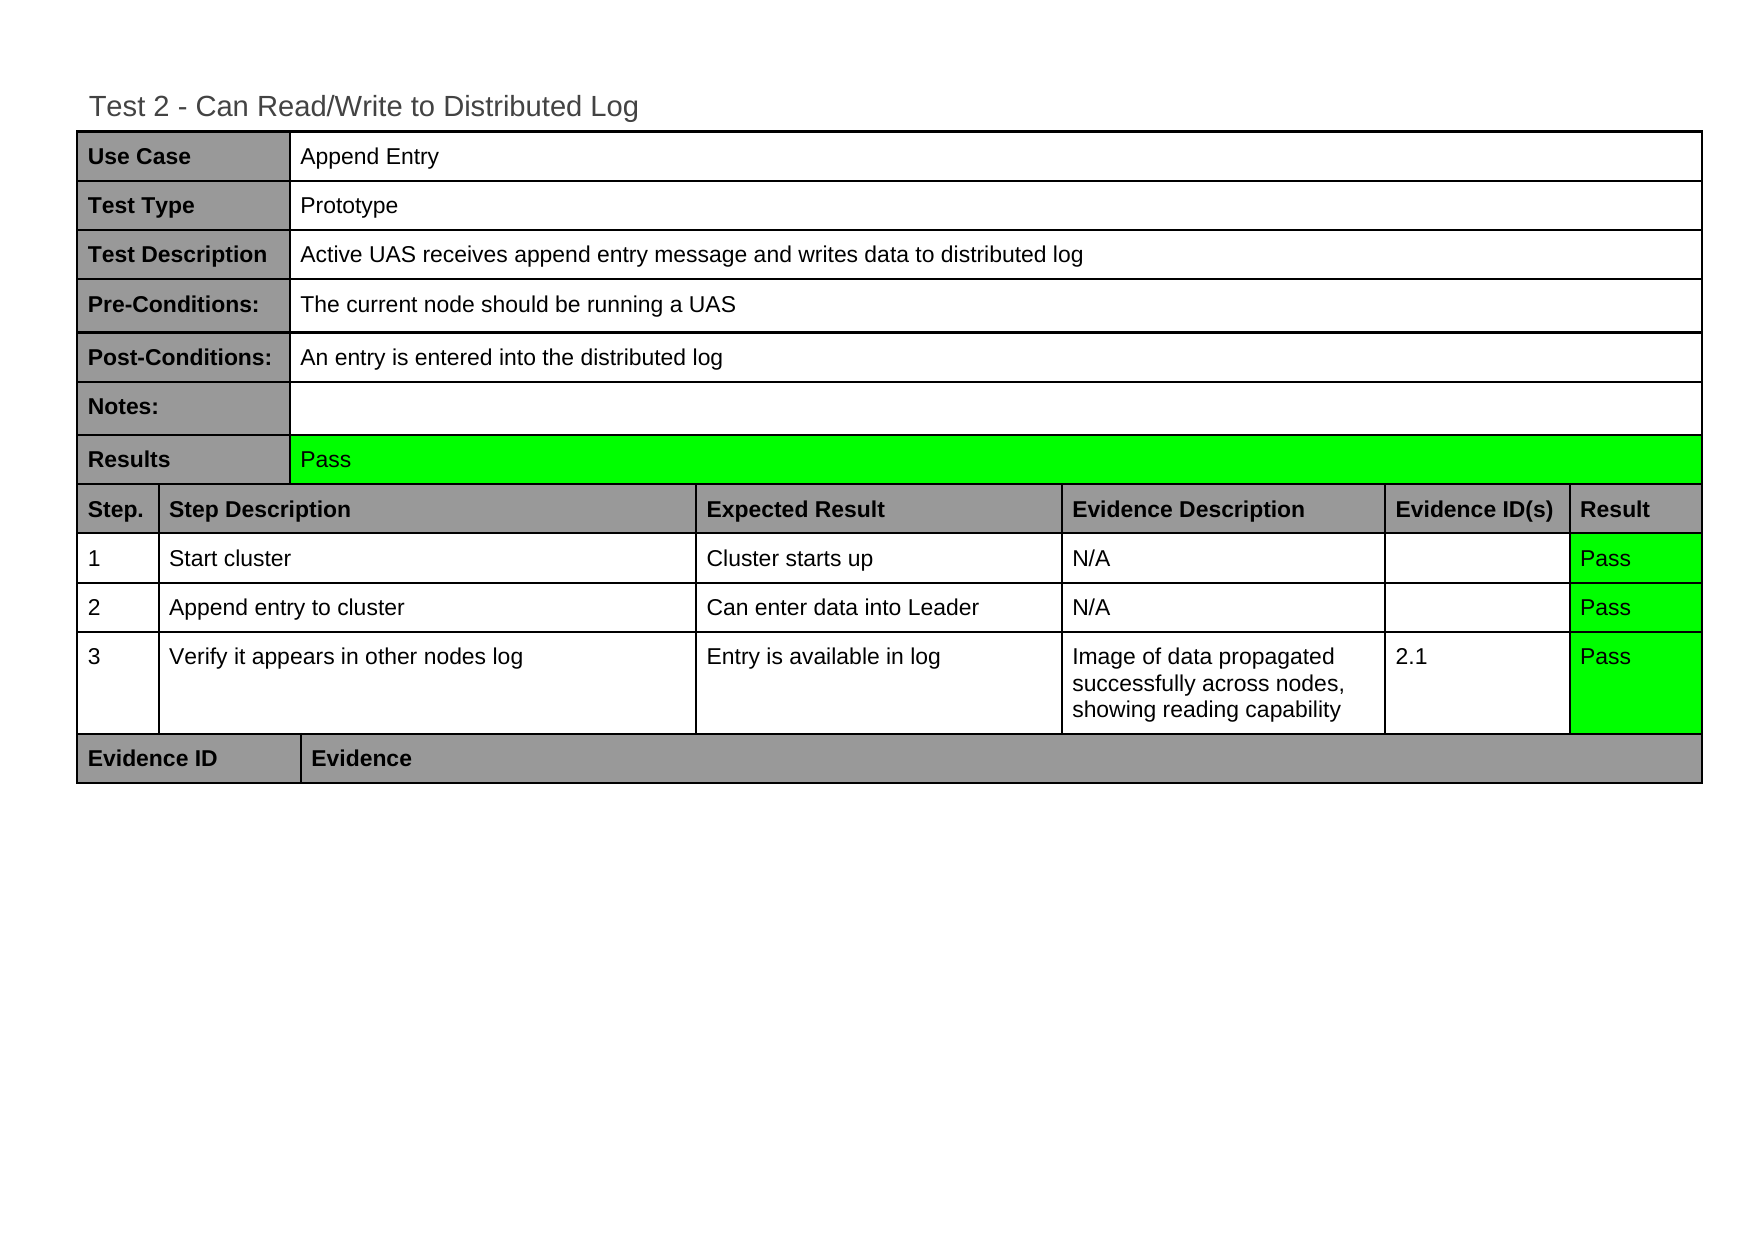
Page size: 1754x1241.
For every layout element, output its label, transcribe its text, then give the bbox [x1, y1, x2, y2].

table_cell Post-Conditions: [78, 334, 289, 381]
table_cell Step Description [160, 485, 695, 532]
table_cell Pre-Conditions: [78, 280, 289, 331]
table_cell Image of data propagated successfully across nodes, showing reading capability [1063, 633, 1384, 733]
table_cell 2.1 [1386, 633, 1569, 733]
table_cell The current node should be running a UAS [291, 280, 1701, 331]
table_cell N/A [1063, 584, 1384, 631]
table_cell Evidence ID [78, 735, 300, 782]
table_cell [1386, 534, 1569, 582]
table_cell N/A [1063, 534, 1384, 582]
table_cell Step. [78, 485, 158, 532]
table_cell [1386, 584, 1569, 631]
table_cell Pass [1571, 584, 1701, 631]
table_cell Entry is available in log [697, 633, 1061, 733]
table_cell 1 [78, 534, 158, 582]
table_cell Evidence ID(s) [1386, 485, 1569, 532]
table_cell Start cluster [160, 534, 695, 582]
table_cell Prototype [291, 182, 1701, 229]
table_cell 2 [78, 584, 158, 631]
table_cell An entry is entered into the distributed log [291, 334, 1701, 381]
table_cell Can enter data into Leader [697, 584, 1061, 631]
table_cell Evidence Description [1063, 485, 1384, 532]
table_cell Append entry to cluster [160, 584, 695, 631]
table_header Use Case [78, 133, 289, 180]
table_cell Test Type [78, 182, 289, 229]
table_header Append Entry [291, 133, 1701, 180]
table_cell Active UAS receives append entry message and writes data to distributed log [291, 231, 1701, 278]
table_cell Pass [1571, 633, 1701, 733]
table_cell 3 [78, 633, 158, 733]
subtitle Test 2 - Can Read/Write to Distributed Log [88, 88, 1665, 122]
table_cell Pass [1571, 534, 1701, 582]
table_cell Test Description [78, 231, 289, 278]
table_cell Results [78, 436, 289, 483]
table_cell Pass [291, 436, 1701, 483]
table_cell Evidence [302, 735, 1701, 782]
table_cell Notes: [78, 383, 289, 434]
table_cell Result [1571, 485, 1701, 532]
table_cell Cluster starts up [697, 534, 1061, 582]
table_cell [291, 383, 1701, 434]
table_cell Expected Result [697, 485, 1061, 532]
table_cell Verify it appears in other nodes log [160, 633, 695, 733]
